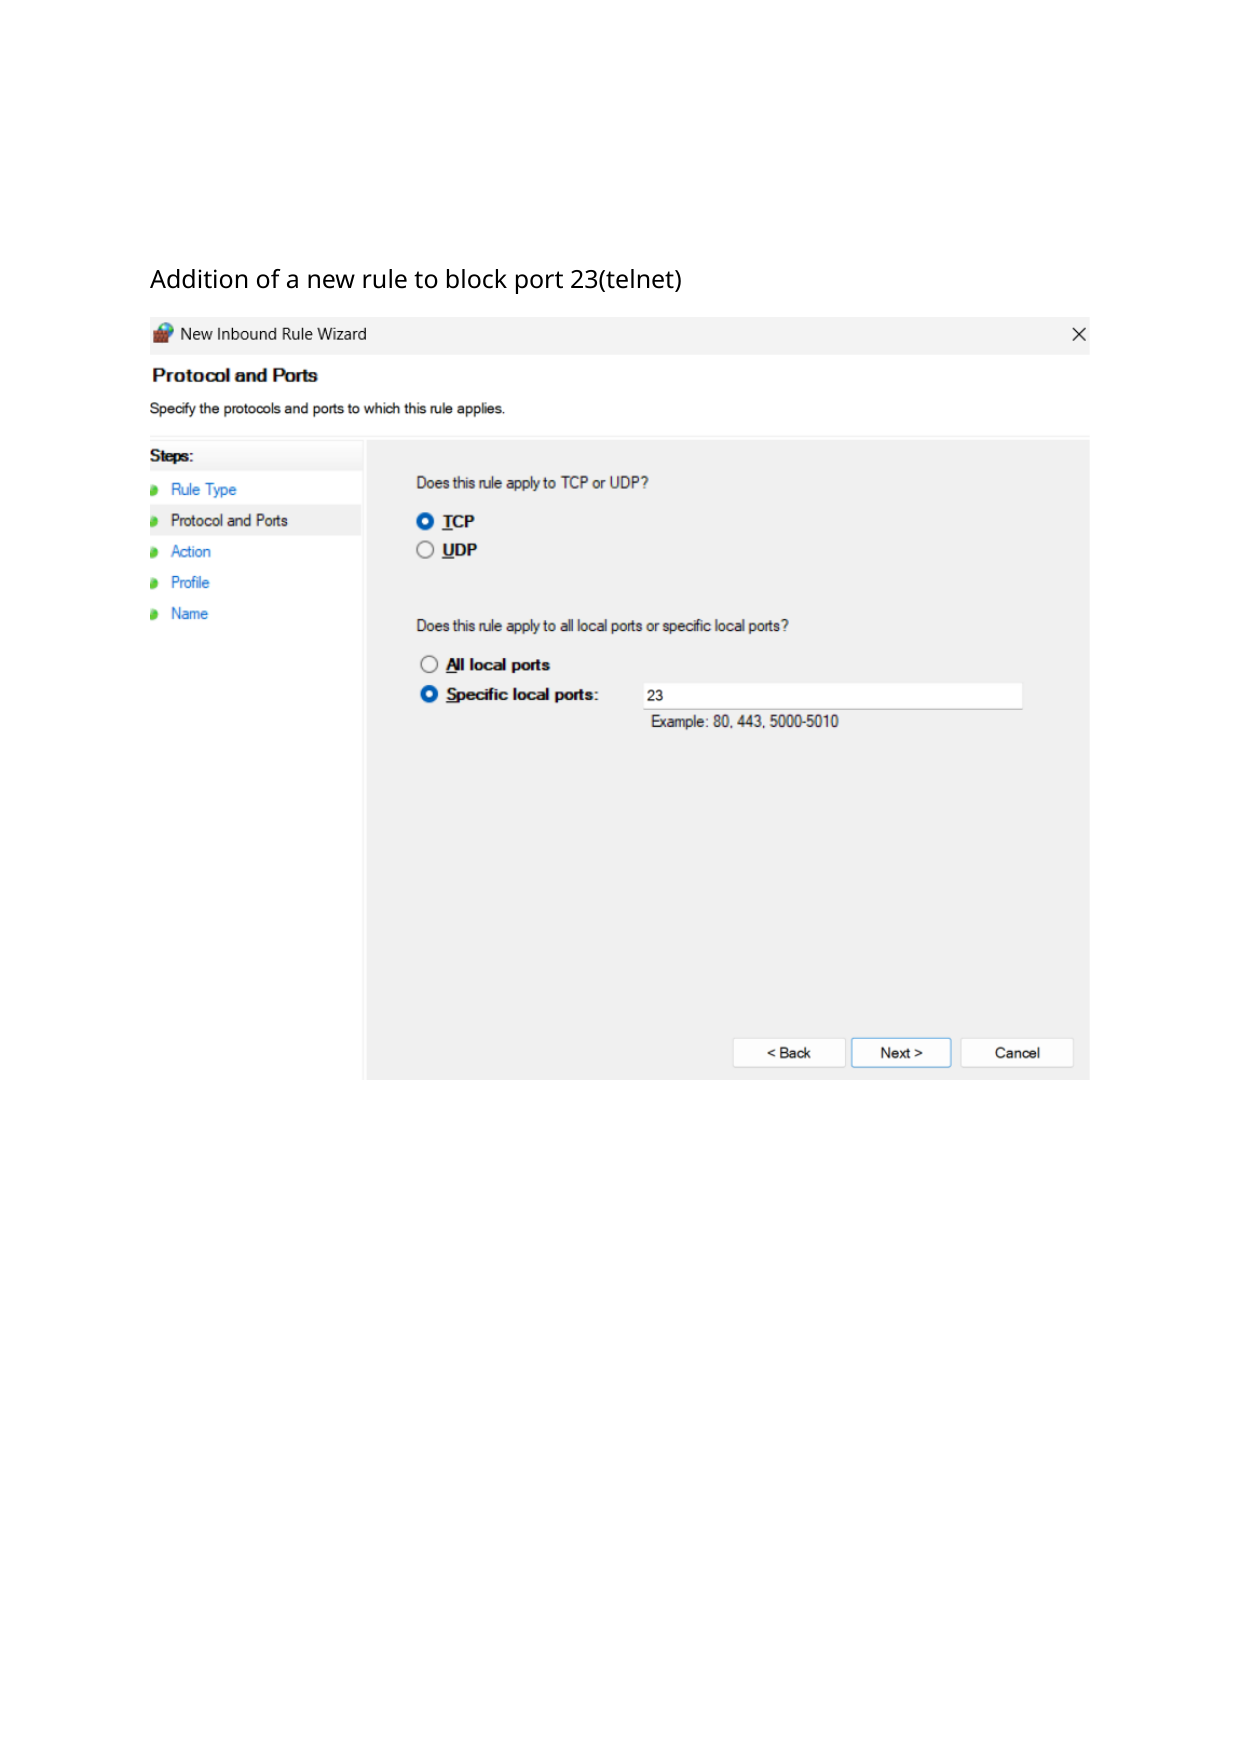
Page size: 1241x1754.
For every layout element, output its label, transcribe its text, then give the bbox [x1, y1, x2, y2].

picture [150, 317, 1090, 1080]
text Addition of a new rule to block port 23(telnet) [150, 262, 1090, 296]
